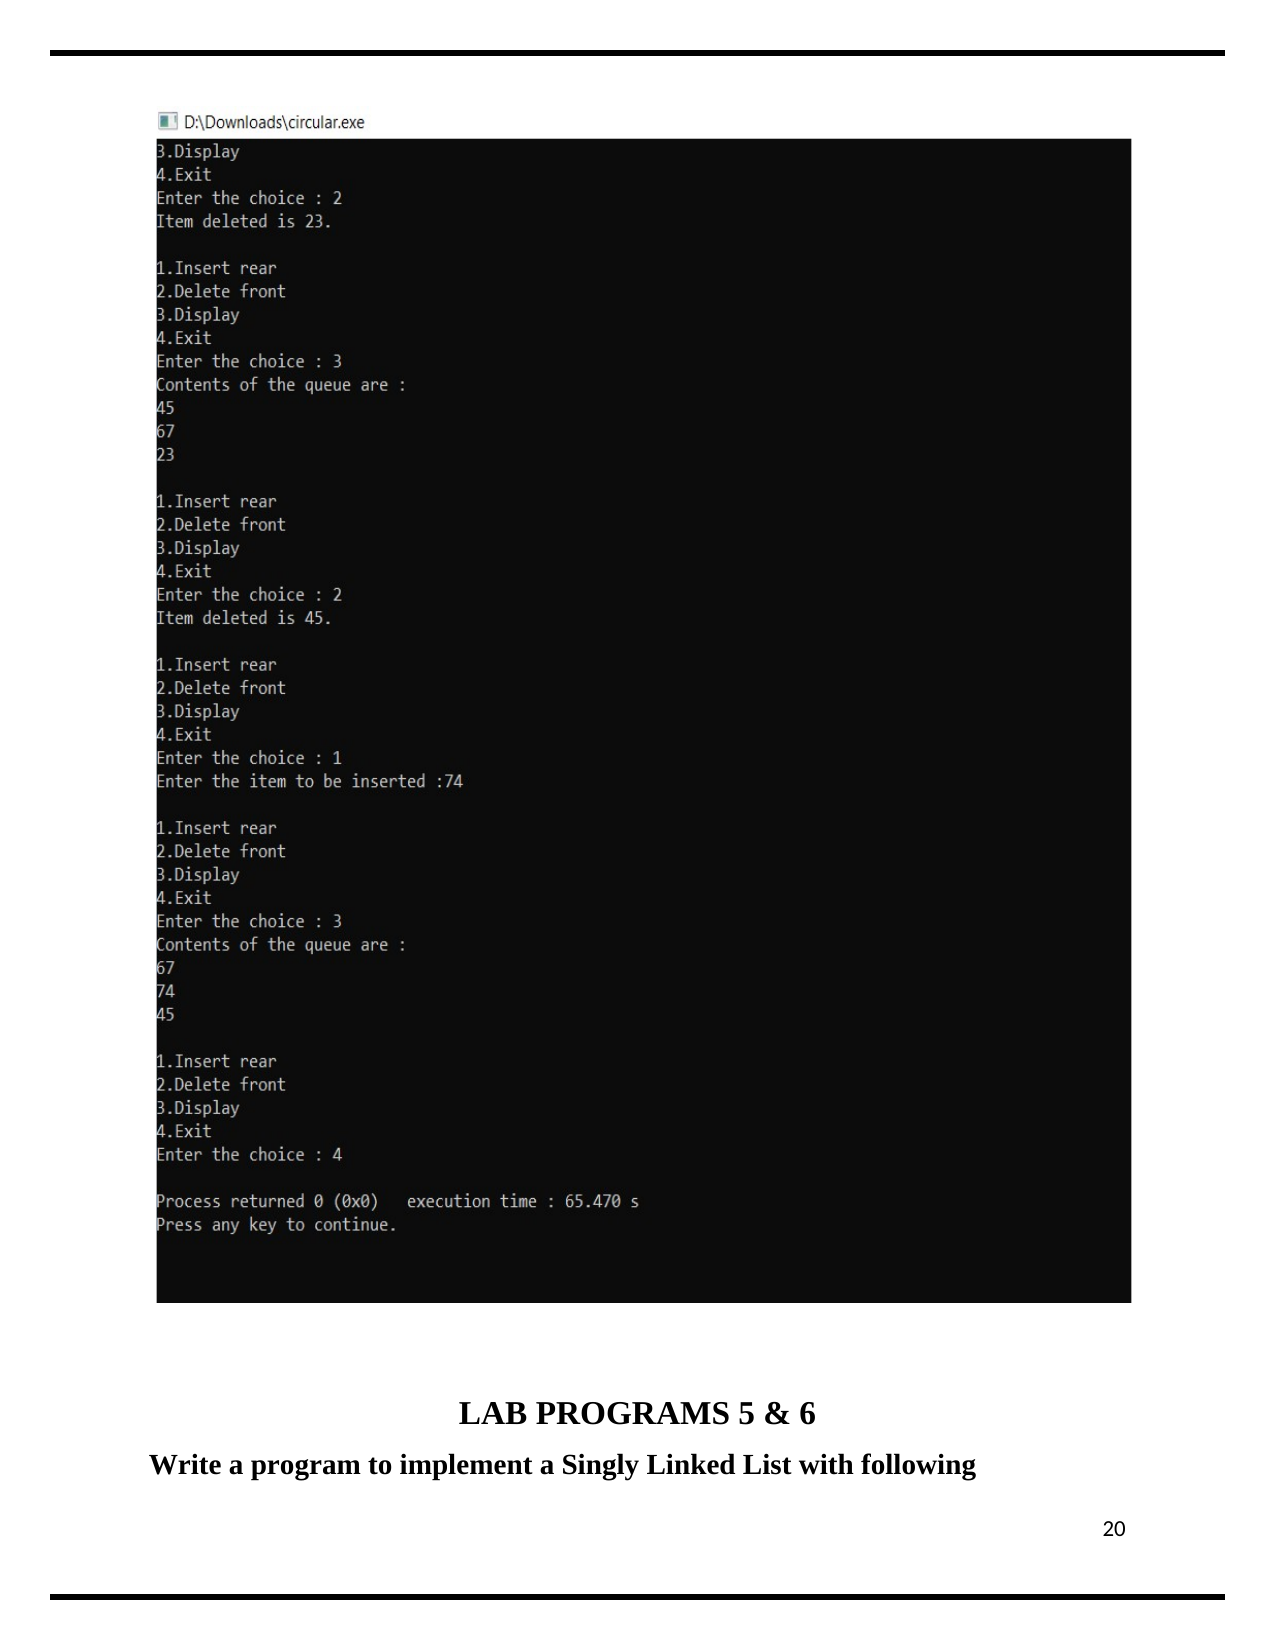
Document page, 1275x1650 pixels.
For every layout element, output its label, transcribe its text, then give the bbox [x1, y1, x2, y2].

subtitle LAB PROGRAMS 5 & 6 [150, 1393, 1125, 1432]
picture [156, 106, 1132, 1303]
text Write a program to implement a Singly Linked List with following [148, 1447, 1110, 1480]
